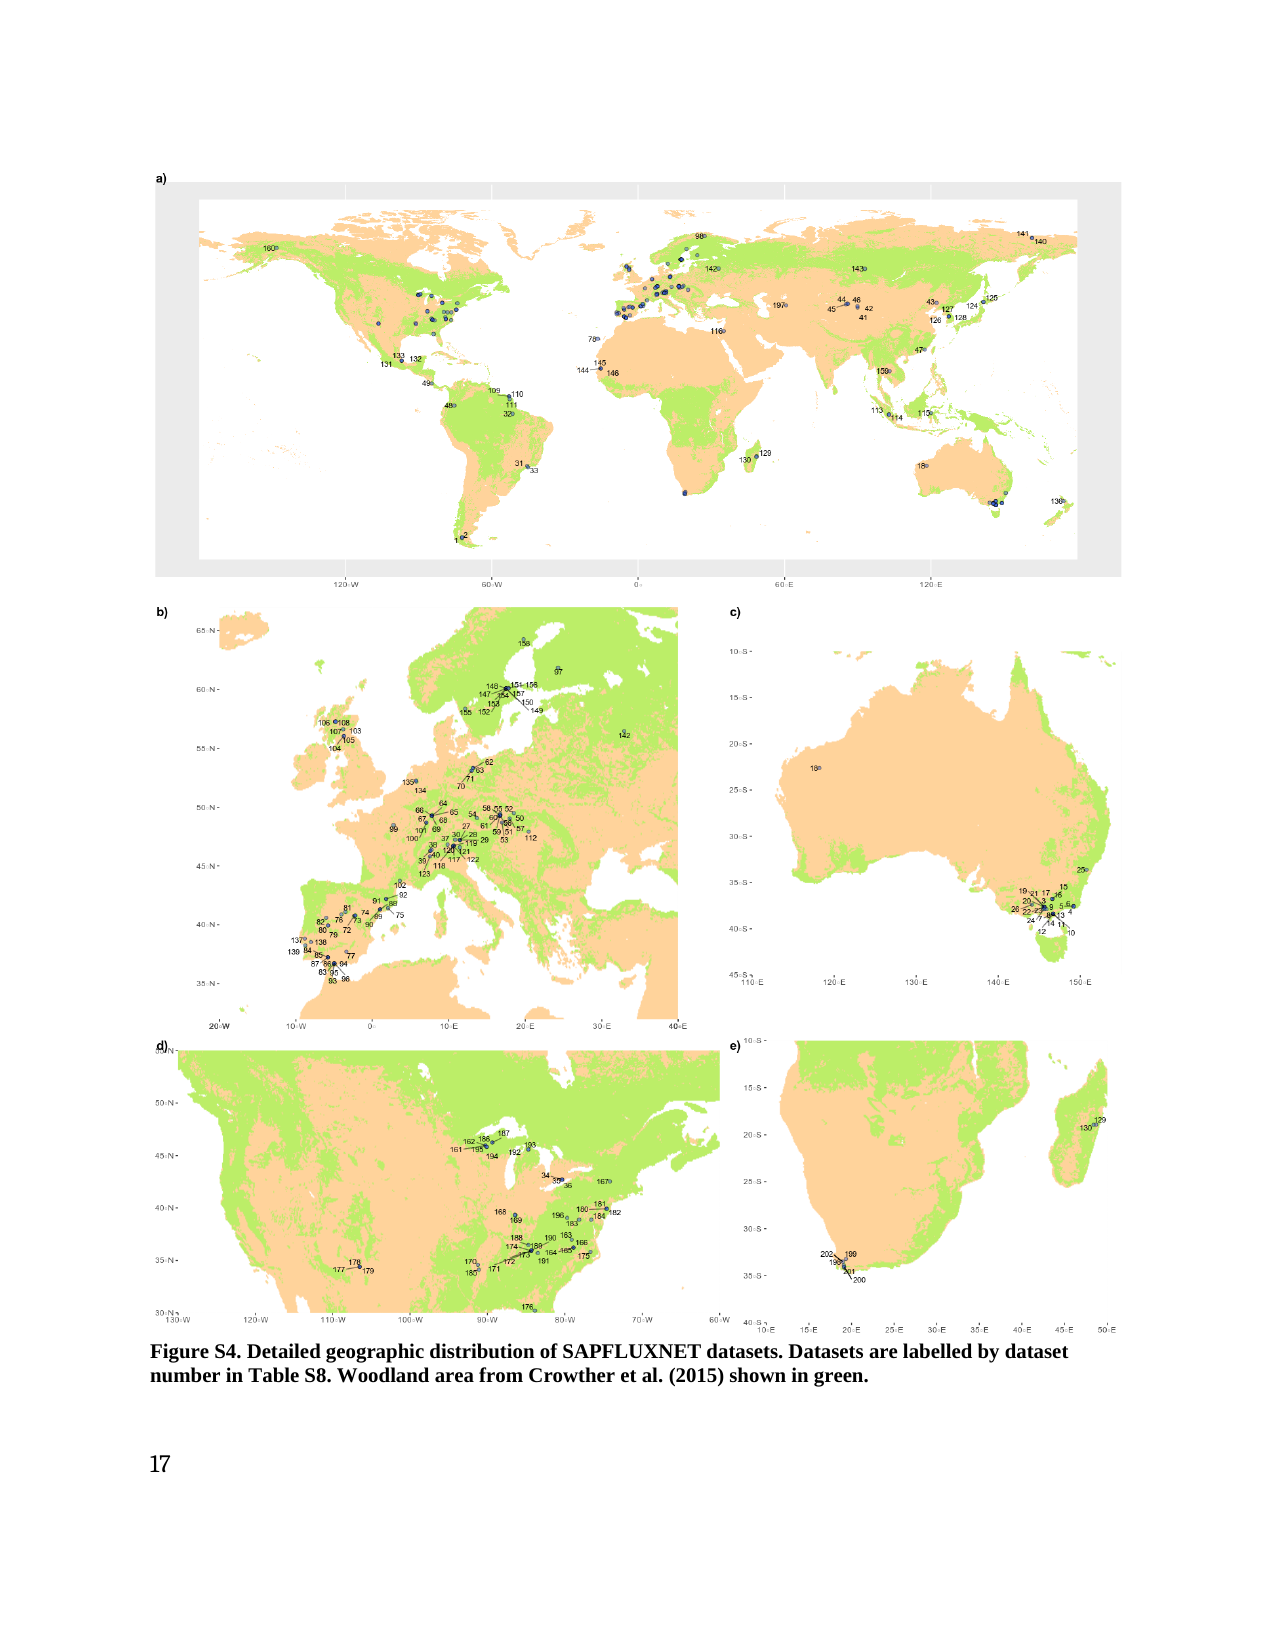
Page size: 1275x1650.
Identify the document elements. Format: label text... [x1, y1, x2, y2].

picture [150, 168, 1125, 1339]
text Figure S4. Detailed geographic distribution of SAPFLUXNET datasets. Datasets are labelled by dataset number in Table S8. Woodland area from Crowther et al. (2015) shown in green. [150, 1339, 1125, 1387]
